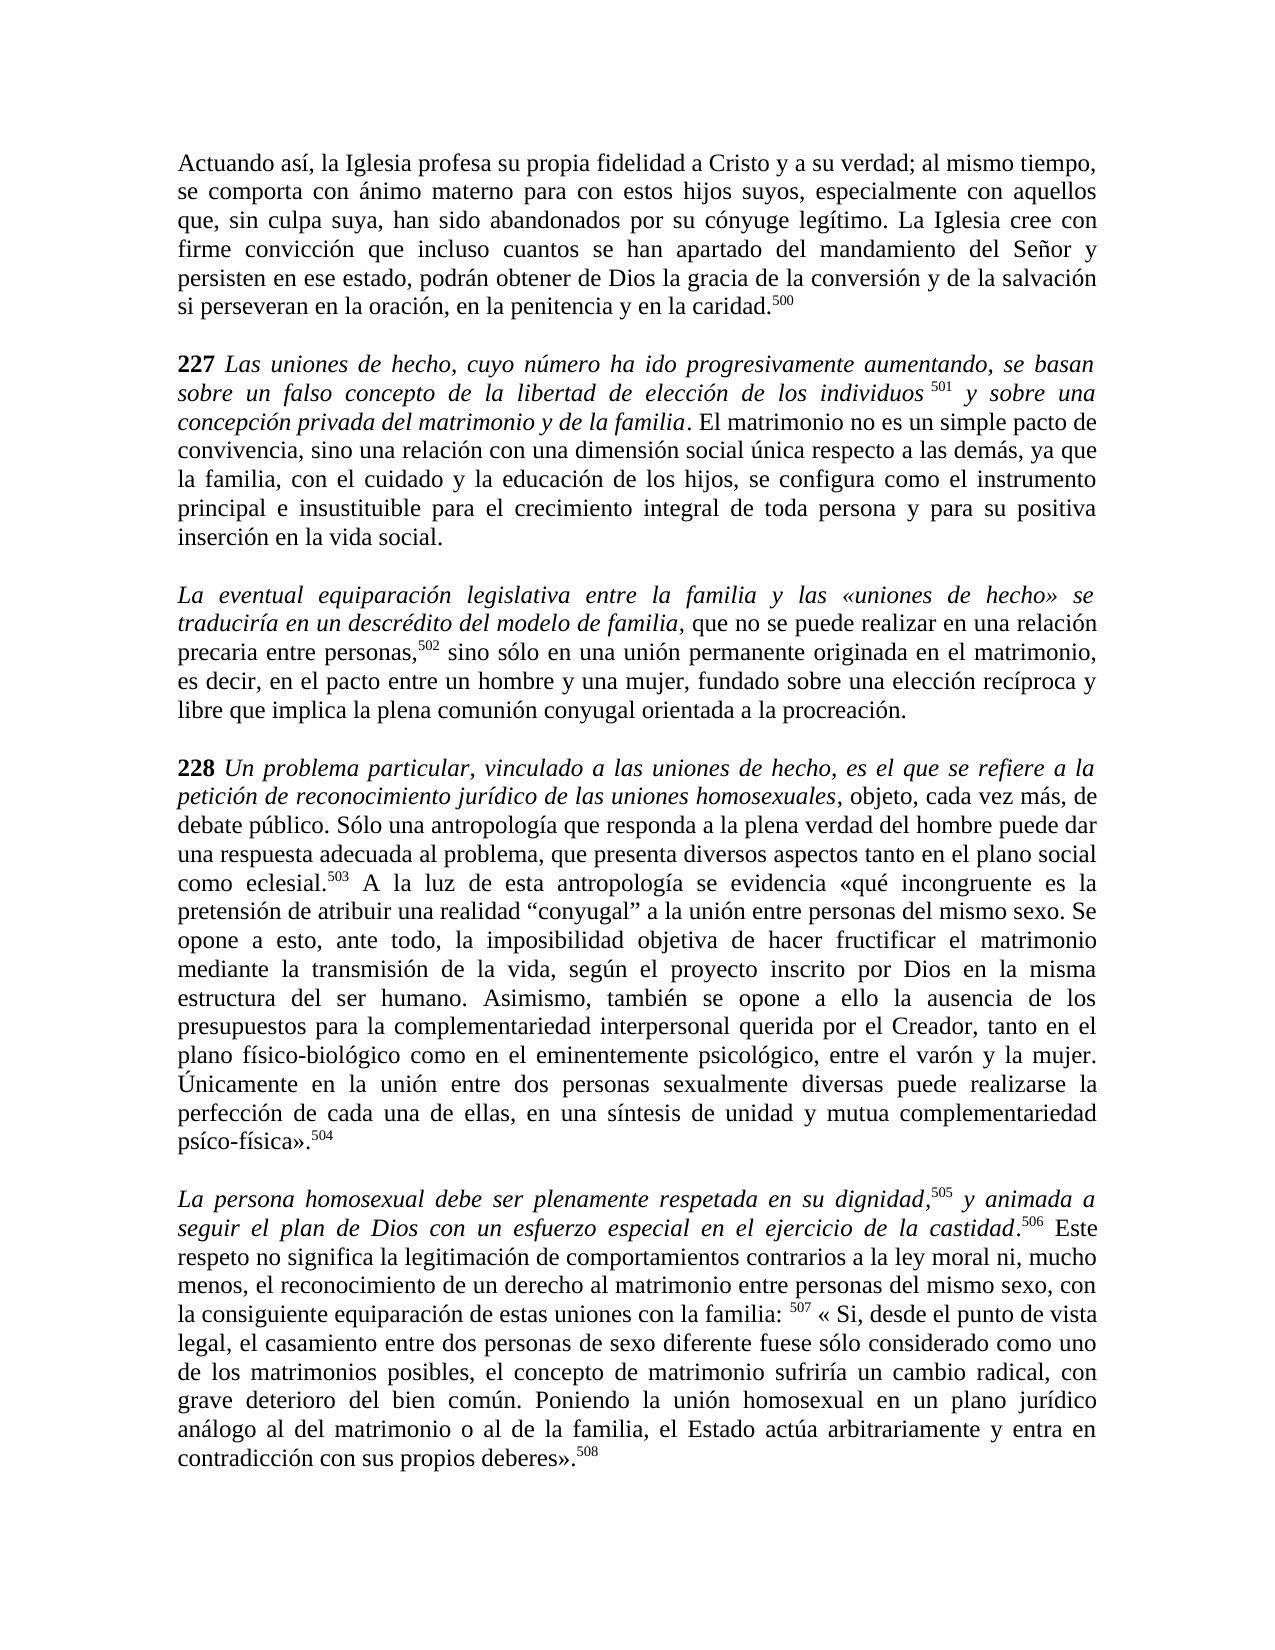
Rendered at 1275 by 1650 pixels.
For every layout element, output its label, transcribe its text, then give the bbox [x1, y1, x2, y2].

text 227 Las uniones de hecho, cuyo número ha ido progresivamente aumentando, se basan sobre un falso concepto de la libertad de elección de los individuos 501 y sobre una concepción privada del matrimonio y de la familia. El matrimonio no es un simple pacto de convivencia, sino una relación con una dimensión social única respecto a las demás, ya que la familia, con el cuidado y la educación de los hijos, se configura como el instrumento principal e insustituible para el crecimiento integral de toda persona y para su positiva inserción en la vida social. [177, 349, 1098, 551]
text Actuando así, la Iglesia profesa su propia fidelidad a Cristo y a su verdad; al mismo tiempo, se comporta con ánimo materno para con estos hijos suyos, especialmente con aquellos que, sin culpa suya, han sido abandonados por su cónyuge legítimo. La Iglesia cree con firme convicción que incluso cuantos se han apartado del mandamiento del Señor y persisten en ese estado, podrán obtener de Dios la gracia de la conversión y de la salvación si perseveran en la oración, en la penitencia y en la caridad.500 [177, 148, 1098, 320]
text La eventual equiparación legislativa entre la familia y las «uniones de hecho» se traduciría en un descrédito del modelo de familia, que no se puede realizar en una relación precaria entre personas,502 sino sólo en una unión permanente originada en el matrimonio, es decir, en el pacto entre un hombre y una mujer, fundado sobre una elección recíproca y libre que implica la plena comunión conyugal orientada a la procreación. [177, 580, 1098, 723]
text 228 Un problema particular, vinculado a las uniones de hecho, es el que se refiere a la petición de reconocimiento jurídico de las uniones homosexuales, objeto, cada vez más, de debate público. Sólo una antropología que responda a la plena verdad del hombre puede dar una respuesta adecuada al problema, que presenta diversos aspectos tanto en el plano social como eclesial.503 A la luz de esta antropología se evidencia «qué incongruente es la pretensión de atribuir una realidad “conyugal” a la unión entre personas del mismo sexo. Se opone a esto, ante todo, la imposibilidad objetiva de hacer fructificar el matrimonio mediante la transmisión de la vida, según el proyecto inscrito por Dios en la misma estructura del ser humano. Asimismo, también se opone a ello la ausencia de los presupuestos para la complementariedad interpersonal querida por el Creador, tanto en el plano físico-biológico como en el eminentemente psicológico, entre el varón y la mujer. Únicamente en la unión entre dos personas sexualmente diversas puede realizarse la perfección de cada una de ellas, en una síntesis de unidad y mutua complementariedad psíco-física».504 [177, 753, 1098, 1155]
text La persona homosexual debe ser plenamente respetada en su dignidad,505 y animada a seguir el plan de Dios con un esfuerzo especial en el ejercicio de la castidad.506 Este respeto no significa la legitimación de comportamientos contrarios a la ley moral ni, mucho menos, el reconocimiento de un derecho al matrimonio entre personas del mismo sexo, con la consiguiente equiparación de estas uniones con la familia: 507 « Si, desde el punto de vista legal, el casamiento entre dos personas de sexo diferente fuese sólo considerado como uno de los matrimonios posibles, el concepto de matrimonio sufriría un cambio radical, con grave deterioro del bien común. Poniendo la unión homosexual en un plano jurídico análogo al del matrimonio o al de la familia, el Estado actúa arbitrariamente y entra en contradicción con sus propios deberes».508 [177, 1184, 1098, 1472]
